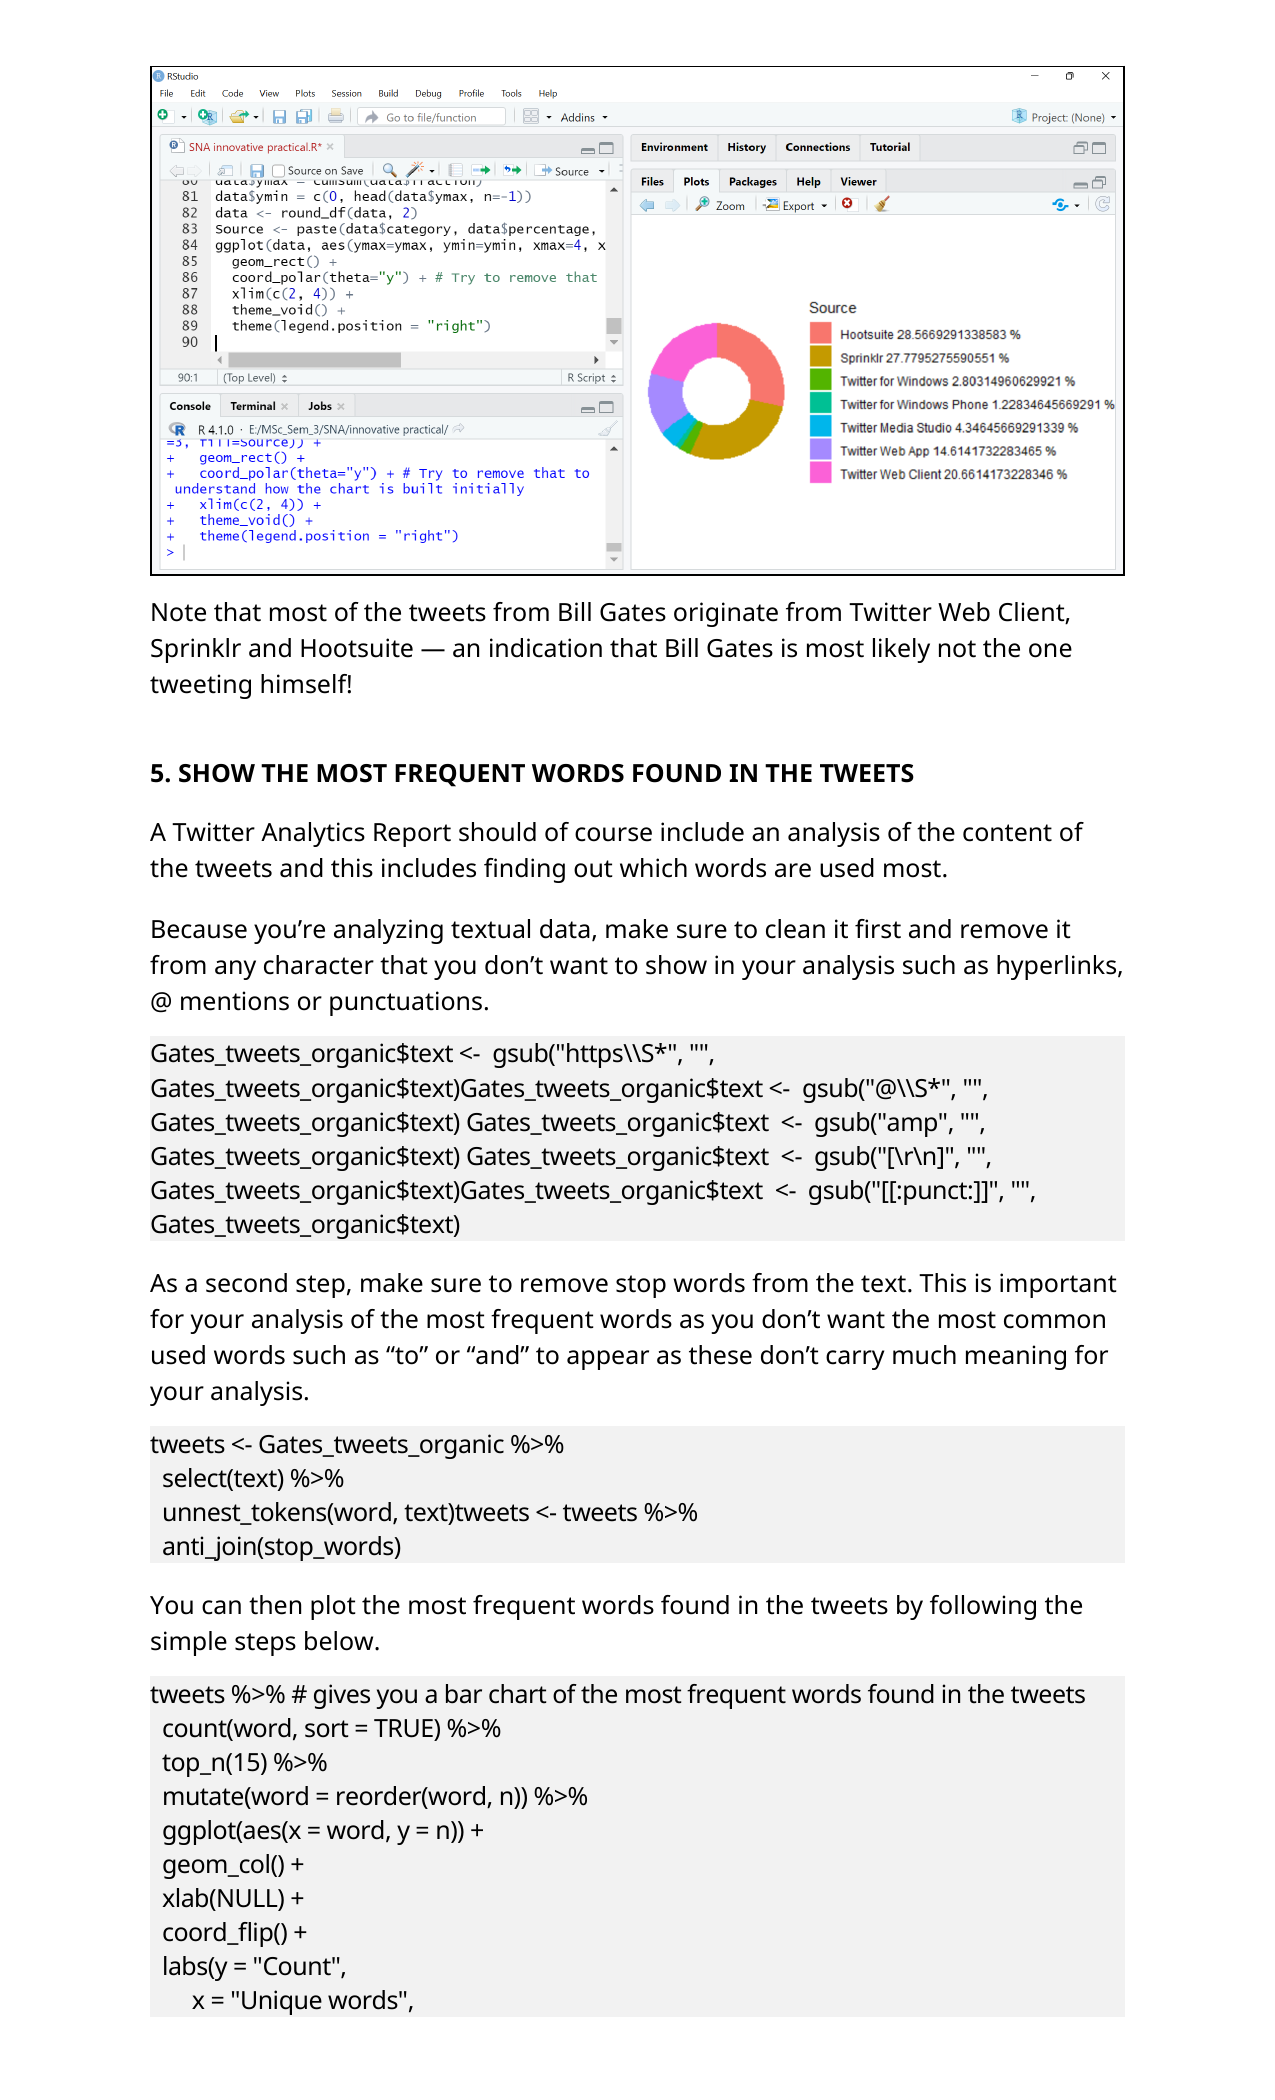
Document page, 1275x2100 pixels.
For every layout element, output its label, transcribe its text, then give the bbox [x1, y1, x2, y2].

picture [152, 67, 1123, 574]
text You can then plot the most frequent words found in the tweets by following the simple steps below. [150, 1588, 1125, 1658]
text tweets <- Gates_tweets_organic %>% select(text) %>% unnest_tokens(word, text)tweets <- tweets %>% anti_join(stop_words) [150, 1426, 1125, 1563]
text As a second step, make sure to remove stop words from the text. This is important for your analysis of the most frequent words as you don’t want the most common used words such as “to” or “and” to appear as these don’t carry much meaning for your analysis. [150, 1266, 1125, 1408]
text A Twitter Analytics Report should of course include an analysis of the content of the tweets and this includes finding out which words are used most. [150, 814, 1125, 884]
text Note that most of the tweets from Bill Gates originate from Twitter Web Client, Sprinklr and Hootsuite — an indication that Bill Gates is most likely not the one tweeting himself! [150, 594, 1125, 701]
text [150, 1676, 1125, 2017]
text Gates_tweets_organic$text <- gsub("https\\S*", "", Gates_tweets_organic$text)Gates_tweets_organic$text <- gsub("@\\S*", "", Gates_tweets_organic$text) Gates_tweets_organic$text <- gsub("amp", "", Gates_tweets_organic$text) Gates_tweets_organic$text <- gsub("[\r\n]", "", Gates_tweets_organic$text)Gates_tweets_organic$text <- gsub("[[:punct:]]", "", Gates_tweets_organic$text) [150, 1036, 1125, 1241]
subtitle 5. SHOW THE MOST FREQUENT WORDS FOUND IN THE TWEETS [150, 746, 1125, 789]
text Because you’re analyzing textual data, make sure to clean it first and remove it from any character that you don’t want to show in your analysis such as hyperlinks, @ mentions or punctuations. [150, 911, 1125, 1017]
